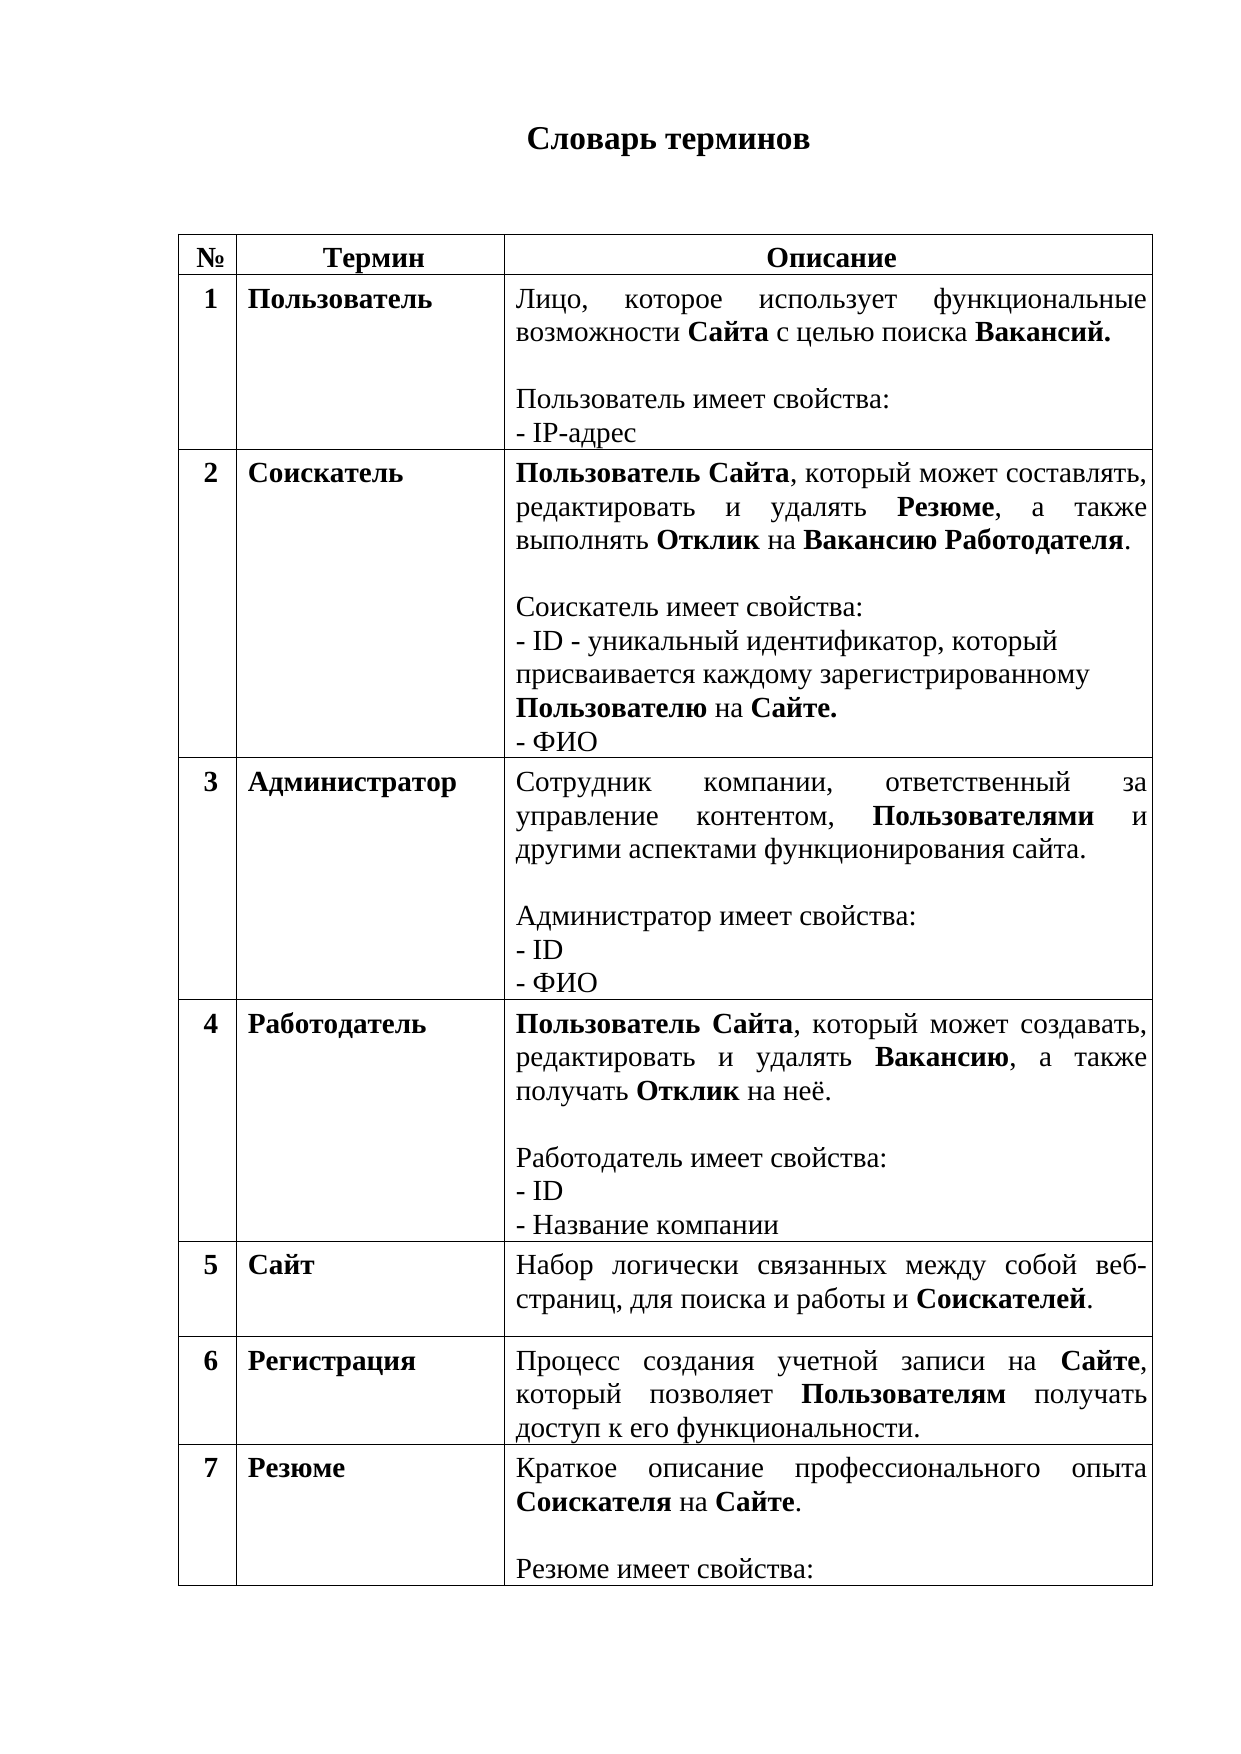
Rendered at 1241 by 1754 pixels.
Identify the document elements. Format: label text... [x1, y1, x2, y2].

table_cell Процесс создания учетной записи на Сайте, который позволяет Пользователям получать доступ к его функциональности. [505, 1337, 1152, 1443]
table_cell Резюме [237, 1445, 504, 1584]
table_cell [505, 1445, 1152, 1584]
table_cell 2 [179, 450, 236, 757]
table_cell Работодатель [237, 1000, 504, 1241]
table_header № [179, 235, 236, 274]
table_cell 6 [179, 1337, 236, 1443]
table_cell Пользователь Сайта, который может создавать, редактировать и удалять Вакансию, а также получать Отклик на неё. Работодатель имеет свойства: - ID - Название компании [505, 1000, 1152, 1241]
table_cell Лицо, которое использует функциональные возможности Сайта с целью поиска Вакансий. Пользователь имеет свойства: - IP-адрес [505, 275, 1152, 448]
table_cell Сотрудник компании, ответственный за управление контентом, Пользователями и другими аспектами функционирования сайта. Администратор имеет свойства: - ID - ФИО [505, 758, 1152, 999]
table_cell Сайт [237, 1242, 504, 1336]
table_cell Администратор [237, 758, 504, 999]
table_cell Набор логически связанных между собой веб-страниц, для поиска и работы и Соискателей. [505, 1242, 1152, 1336]
table_cell 3 [179, 758, 236, 999]
text Словарь терминов [177, 118, 1160, 157]
table_cell 1 [179, 275, 236, 448]
table_cell 5 [179, 1242, 236, 1336]
table_cell Соискатель [237, 450, 504, 757]
table_cell Регистрация [237, 1337, 504, 1443]
table_cell 7 [179, 1445, 236, 1584]
table_cell 4 [179, 1000, 236, 1241]
table_header Термин [237, 235, 504, 274]
table_header Описание [505, 235, 1152, 274]
table_cell Пользователь [237, 275, 504, 448]
table_cell Пользователь Сайта, который может составлять, редактировать и удалять Резюме, а также выполнять Отклик на Вакансию Работодателя. Соискатель имеет свойства: - ID - уникальный идентификатор, который присваивается каждому зарегистрированному Пользователю на Сайте. - ФИО [505, 450, 1152, 757]
